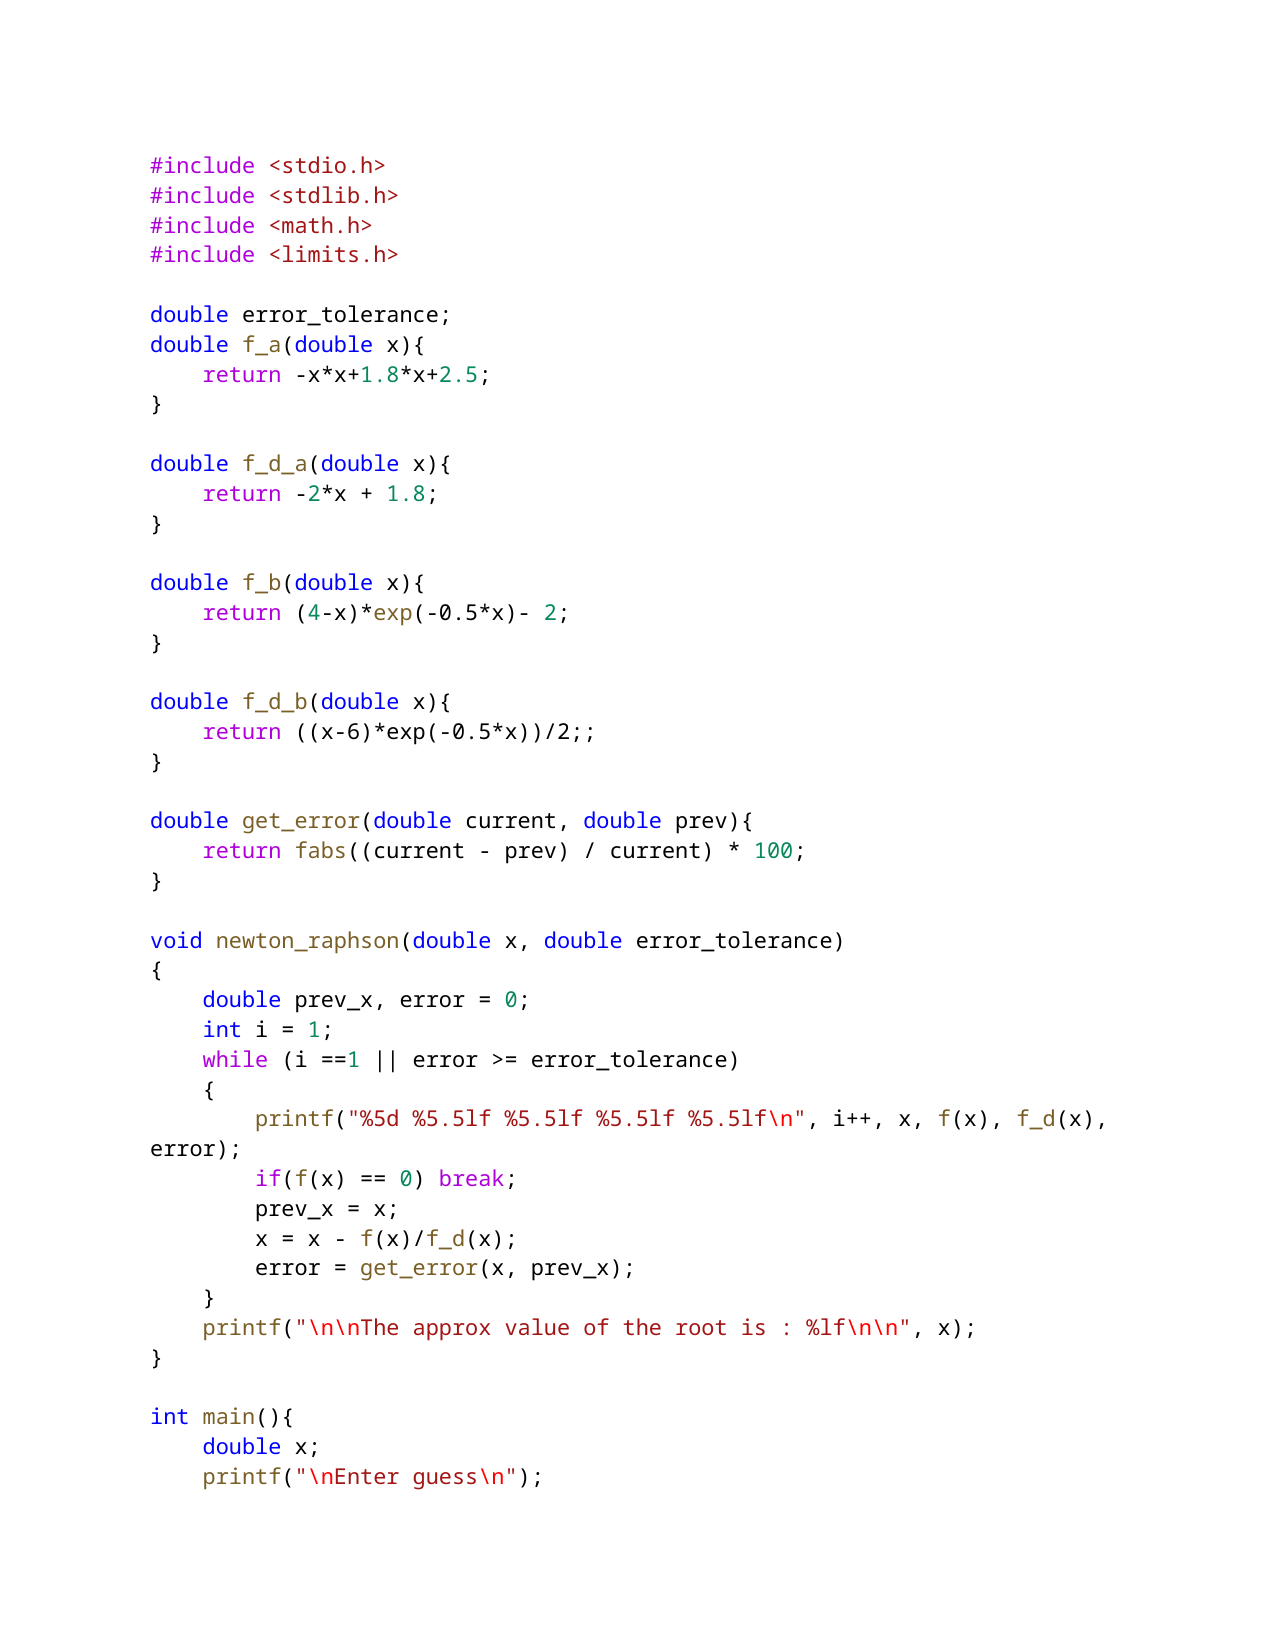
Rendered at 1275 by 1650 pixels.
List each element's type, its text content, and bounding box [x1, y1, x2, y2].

text double x; [150, 1431, 1125, 1461]
text error = get_error(x, prev_x); [150, 1252, 1125, 1282]
text } [150, 1342, 1125, 1371]
text } [150, 388, 1125, 418]
text x = x - f(x)/f_d(x); [150, 1222, 1125, 1252]
text } [150, 1282, 1125, 1312]
text return ((x-6)*exp(-0.5*x))/2;; [150, 716, 1125, 746]
text double f_a(double x){ [150, 329, 1125, 358]
text double prev_x, error = 0; [150, 984, 1125, 1014]
text #include <math.h> [150, 209, 1125, 239]
text #include <stdlib.h> [150, 180, 1125, 209]
text if(f(x) == 0) break; [150, 1163, 1125, 1193]
text printf("\nEnter guess\n"); [150, 1461, 1125, 1491]
text } [150, 865, 1125, 895]
text double get_error(double current, double prev){ [150, 805, 1125, 835]
text double error_tolerance; [150, 299, 1125, 329]
text } [150, 507, 1125, 537]
text printf("\n\nThe approx value of the root is : %lf\n\n", x); [150, 1312, 1125, 1342]
text double f_d_b(double x){ [150, 686, 1125, 716]
text return fabs((current - prev) / current) * 100; [150, 835, 1125, 865]
text } [150, 627, 1125, 656]
text prev_x = x; [150, 1193, 1125, 1222]
text { [150, 1073, 1125, 1103]
text return -2*x + 1.8; [150, 478, 1125, 507]
text printf("%5d %5.5lf %5.5lf %5.5lf %5.5lf\n", i++, x, f(x), f_d(x), error); [150, 1103, 1125, 1163]
text void newton_raphson(double x, double error_tolerance) [150, 924, 1125, 954]
text return (4-x)*exp(-0.5*x)- 2; [150, 597, 1125, 627]
text while (i ==1 || error >= error_tolerance) [150, 1044, 1125, 1073]
text #include <limits.h> [150, 239, 1125, 269]
text double f_b(double x){ [150, 567, 1125, 597]
text } [150, 746, 1125, 776]
text double f_d_a(double x){ [150, 448, 1125, 478]
text #include <stdio.h> [150, 150, 1125, 180]
text int i = 1; [150, 1014, 1125, 1044]
text return -x*x+1.8*x+2.5; [150, 358, 1125, 388]
text int main(){ [150, 1401, 1125, 1431]
text { [150, 954, 1125, 984]
